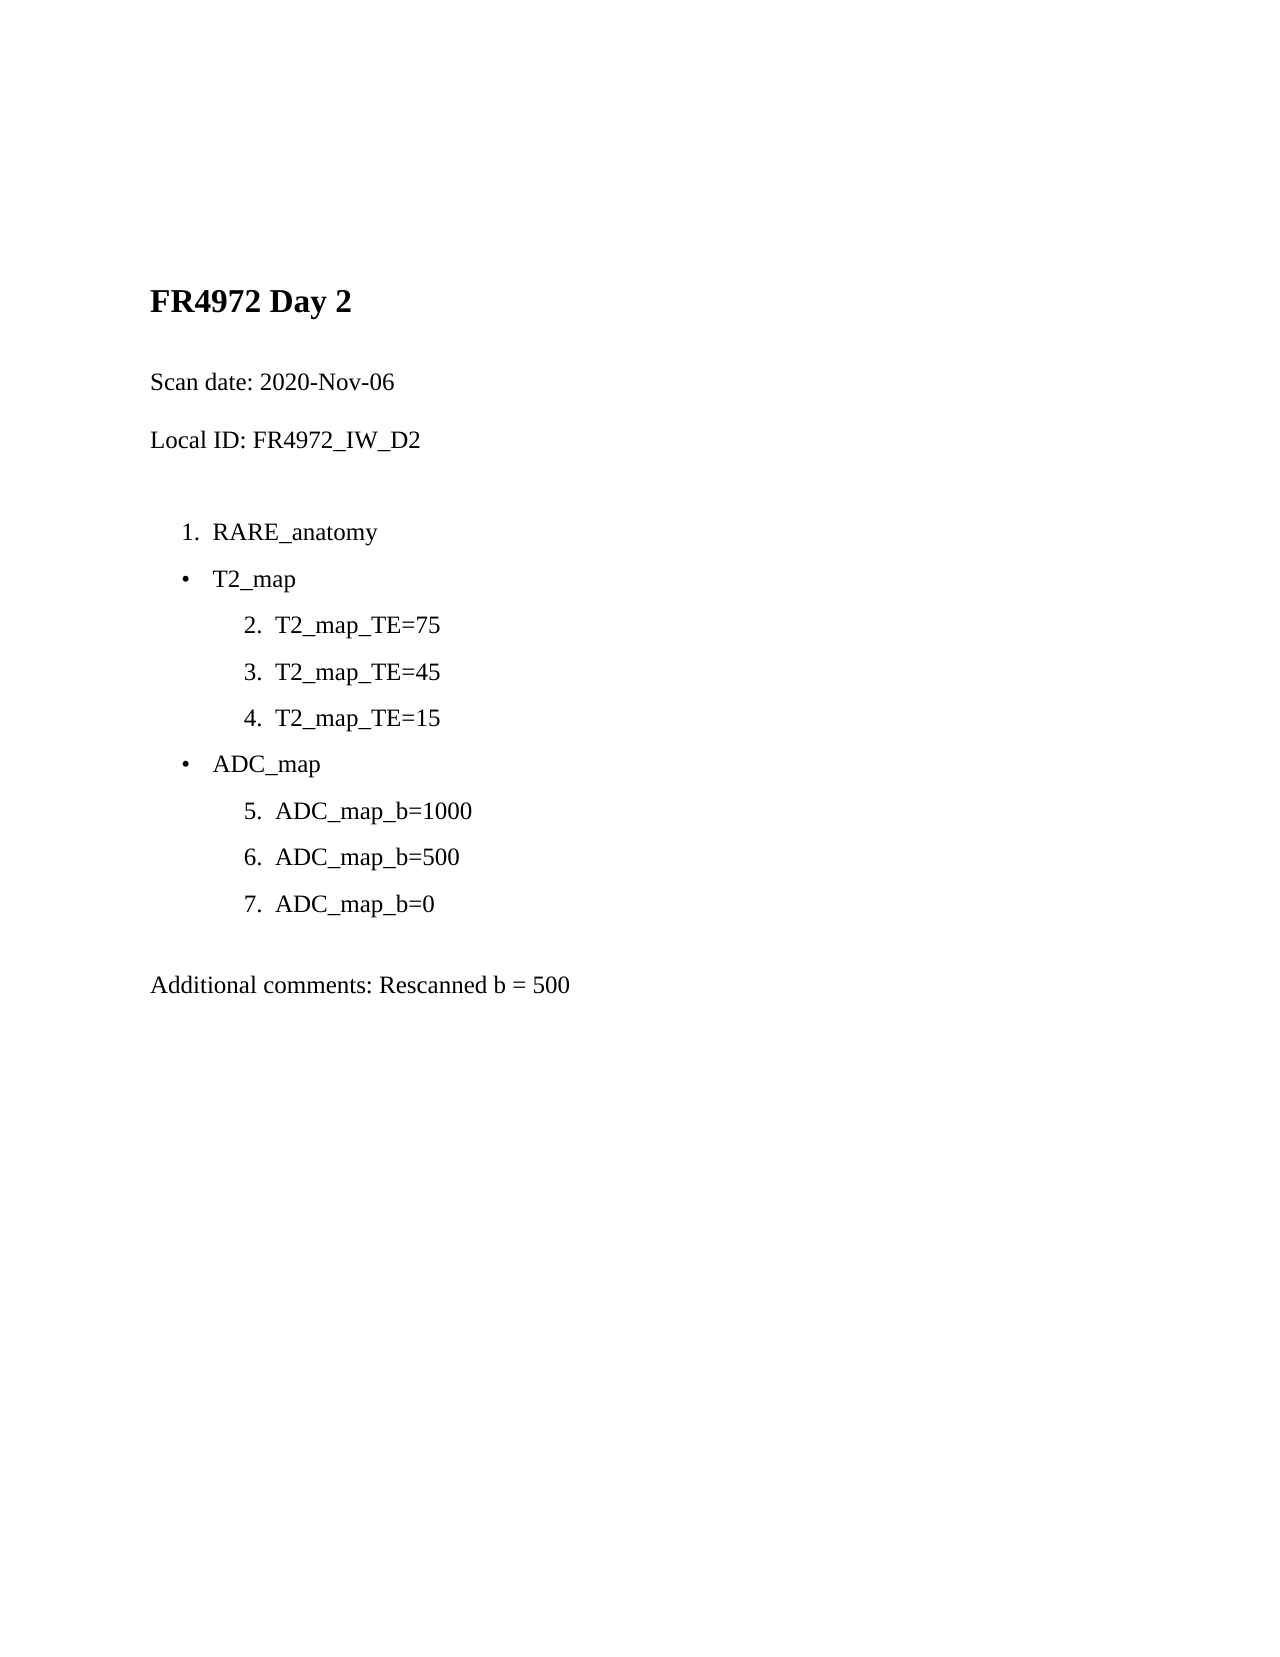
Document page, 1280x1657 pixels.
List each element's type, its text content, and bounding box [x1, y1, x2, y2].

text Local ID: FR4972_IW_D2 [150, 425, 1129, 454]
list 4. T2_map_TE=15 [244, 703, 1129, 732]
text Scan date: 2020-Nov-06 [150, 367, 1129, 396]
list 3. T2_map_TE=45 [244, 657, 1129, 685]
list 5. ADC_map_b=1000 [244, 796, 1129, 825]
list 6. ADC_map_b=500 [244, 842, 1129, 871]
list • T2_map [181, 564, 1129, 592]
list • ADC_map [181, 749, 1129, 778]
list 7. ADC_map_b=0 [244, 889, 1129, 918]
list 1. RARE_anatomy [181, 517, 1129, 546]
list 2. T2_map_TE=75 [244, 610, 1129, 639]
text Additional comments: Rescanned b = 500 [150, 970, 1129, 998]
subtitle FR4972 Day 2 [150, 281, 1129, 319]
